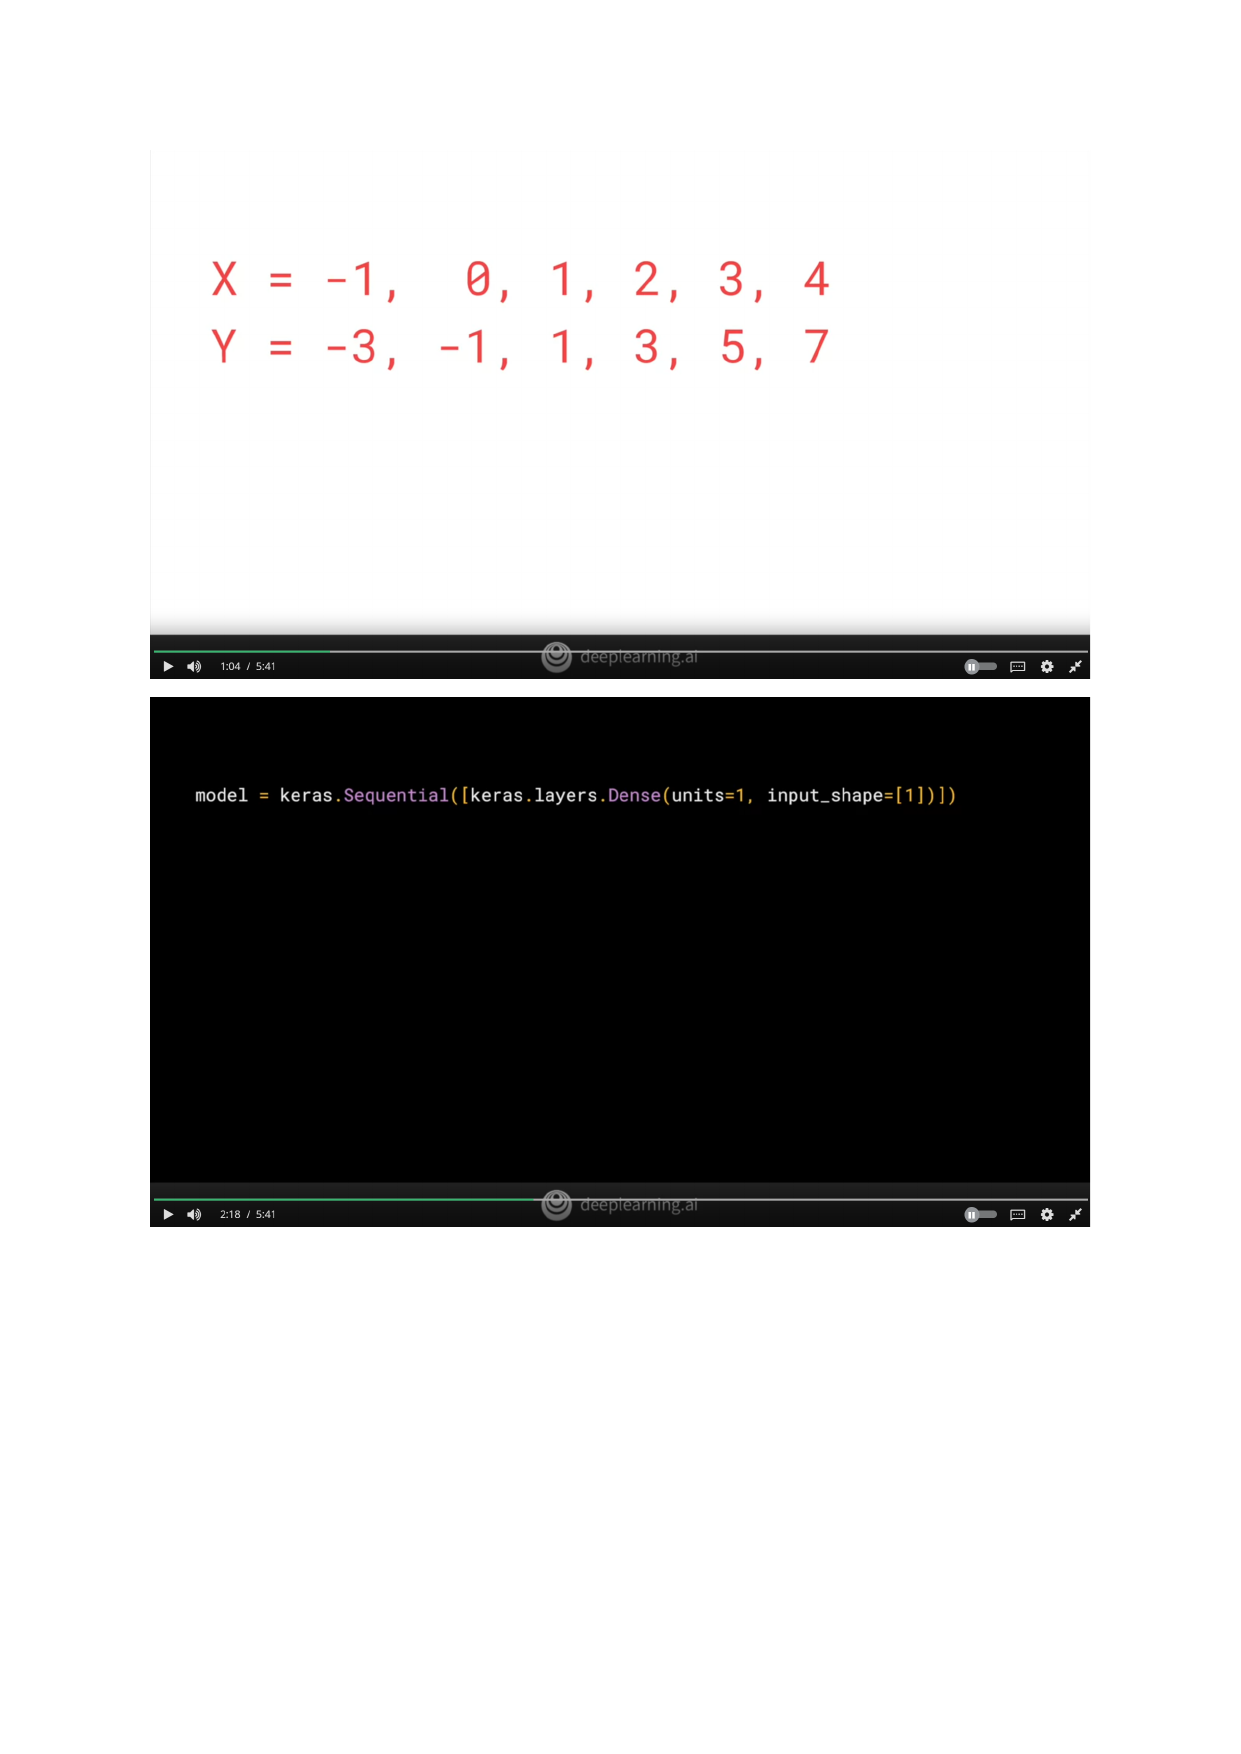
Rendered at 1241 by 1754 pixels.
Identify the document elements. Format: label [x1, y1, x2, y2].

picture [150, 150, 1091, 679]
picture [150, 697, 1091, 1227]
